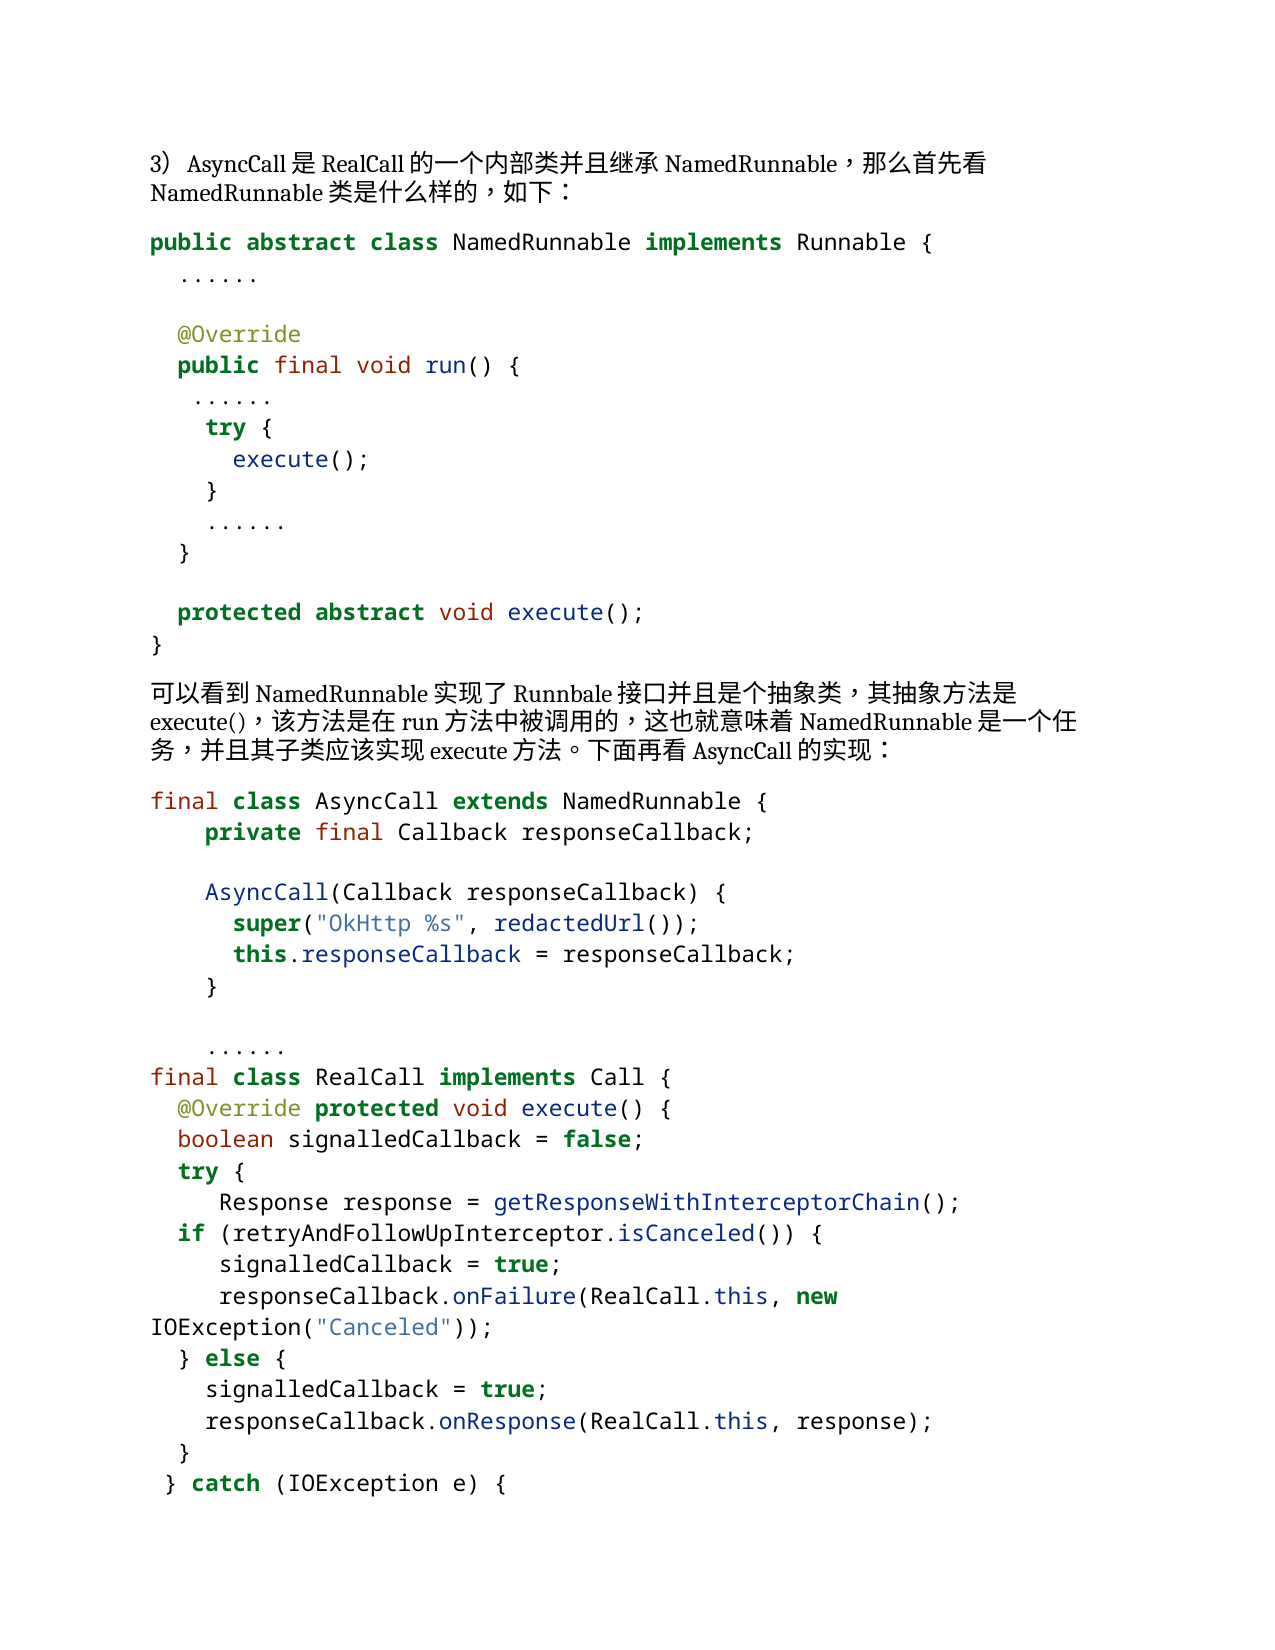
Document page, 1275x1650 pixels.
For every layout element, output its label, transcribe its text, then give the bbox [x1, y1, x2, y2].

text 3）AsyncCall是RealCall的一个内部类并且继承NamedRunnable，那么首先看NamedRunnable类是什么样的，如下： [150, 150, 1125, 207]
text public abstract class NamedRunnable implements Runnable { ...... @Override public final void run() { ...... try { execute(); } ...... } protected abstract void execute(); } [150, 226, 1125, 659]
text 可以看到NamedRunnable实现了Runnbale接口并且是个抽象类，其抽象方法是execute()，该方法是在run方法中被调用的，这也就意味着NamedRunnable是一个任务，并且其子类应该实现execute方法。下面再看AsyncCall的实现： [150, 679, 1125, 766]
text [150, 784, 1125, 1498]
